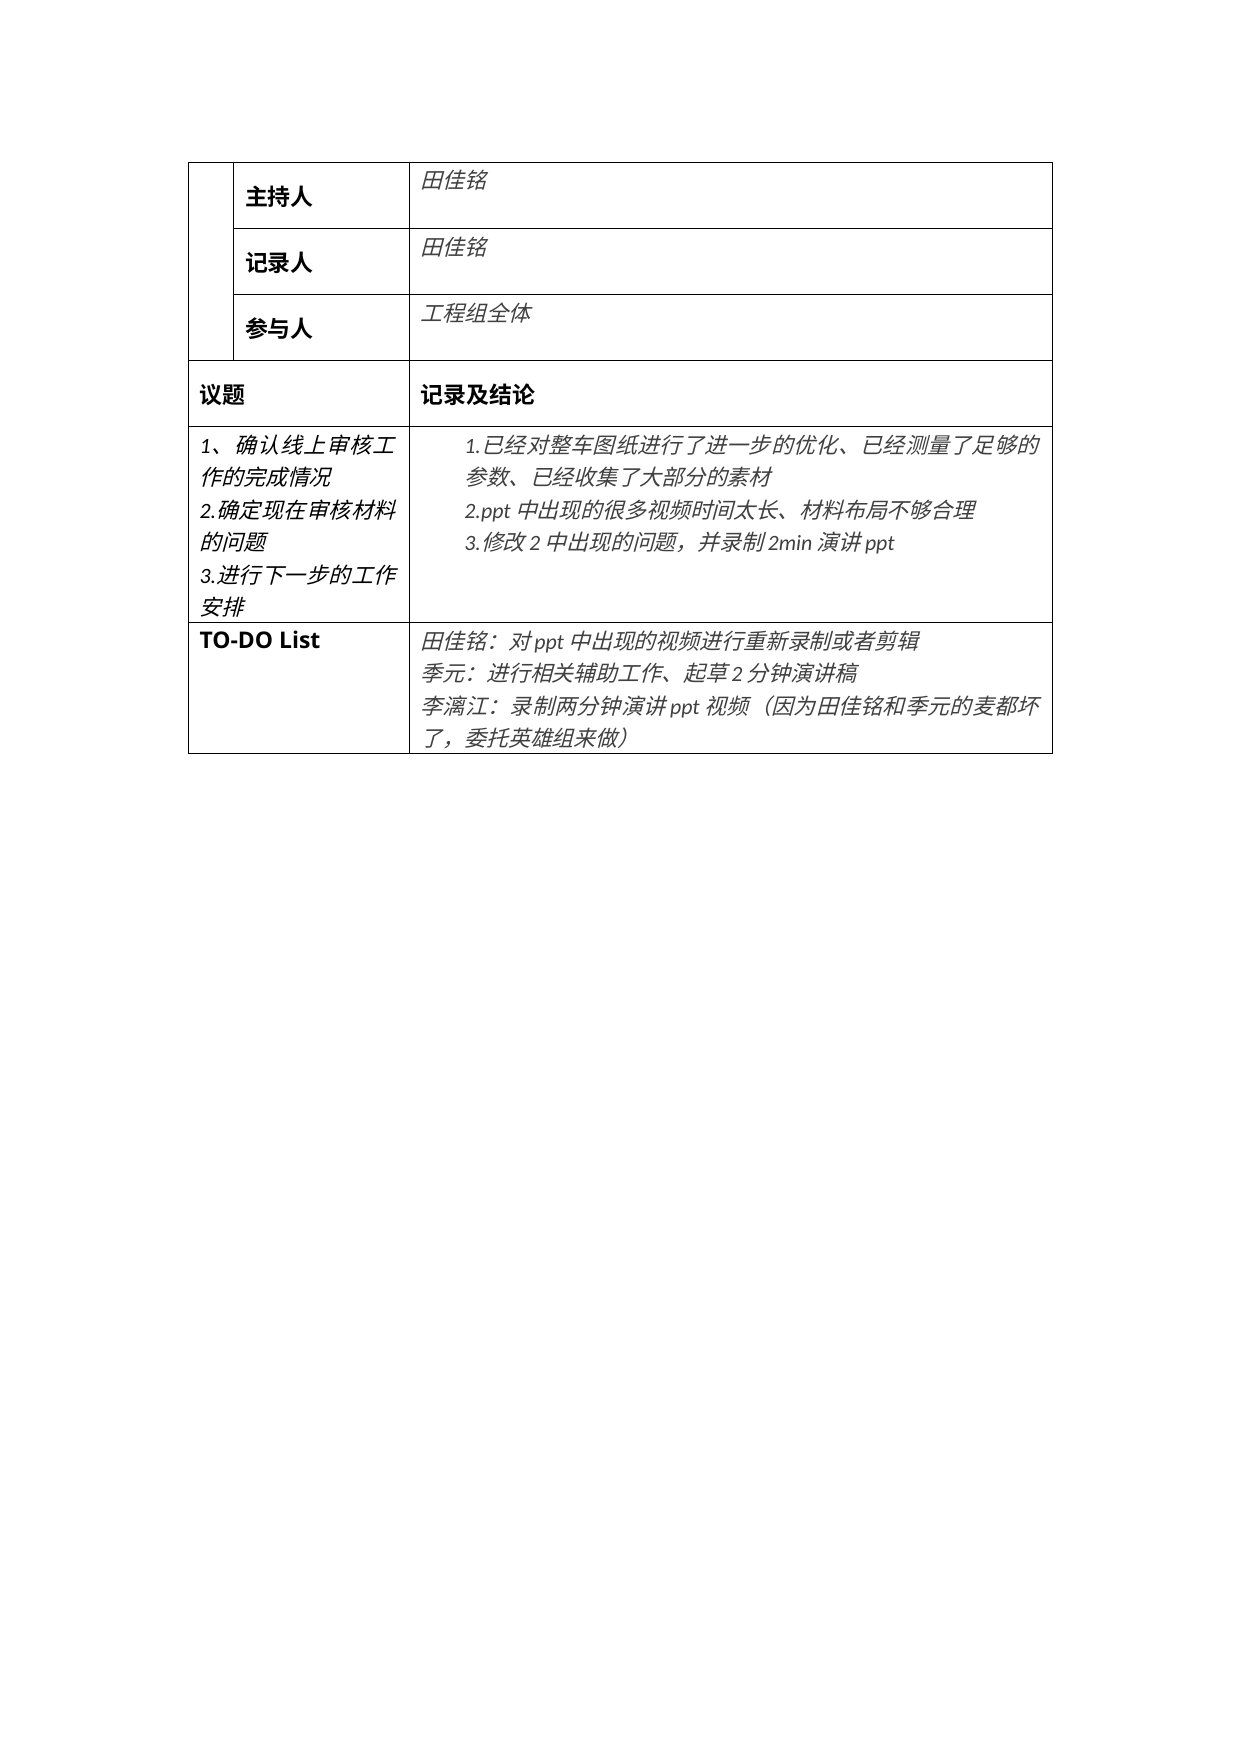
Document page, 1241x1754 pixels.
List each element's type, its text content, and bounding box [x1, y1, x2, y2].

table_cell 记录及结论 [410, 361, 1052, 426]
table_cell 记录人 [234, 229, 409, 294]
table_cell 1、确认线上审核工作的完成情况 2.确定现在审核材料的问题 3.进行下一步的工作安排 [189, 427, 409, 622]
table_cell 田佳铭：对ppt中出现的视频进行重新录制或者剪辑 季元：进行相关辅助工作、起草2分钟演讲稿 李漓江：录制两分钟演讲ppt视频（因为田佳铭和季元的麦都坏了，委托英雄组来做） [410, 623, 1052, 753]
table_cell 参与人 [234, 295, 409, 360]
table_cell 主持人 [234, 163, 409, 228]
table_cell 田佳铭 [410, 163, 1052, 228]
table_cell TO-DO List [189, 623, 409, 753]
table_cell 1.已经对整车图纸进行了进一步的优化、已经测量了足够的参数、已经收集了大部分的素材 2.ppt中出现的很多视频时间太长、材料布局不够合理 3.修改2中出现的问题，并录制2min演讲ppt [410, 427, 1052, 622]
table_cell 田佳铭 [410, 229, 1052, 294]
table_cell 工程组全体 [410, 295, 1052, 360]
table_cell 议题 [189, 361, 409, 426]
